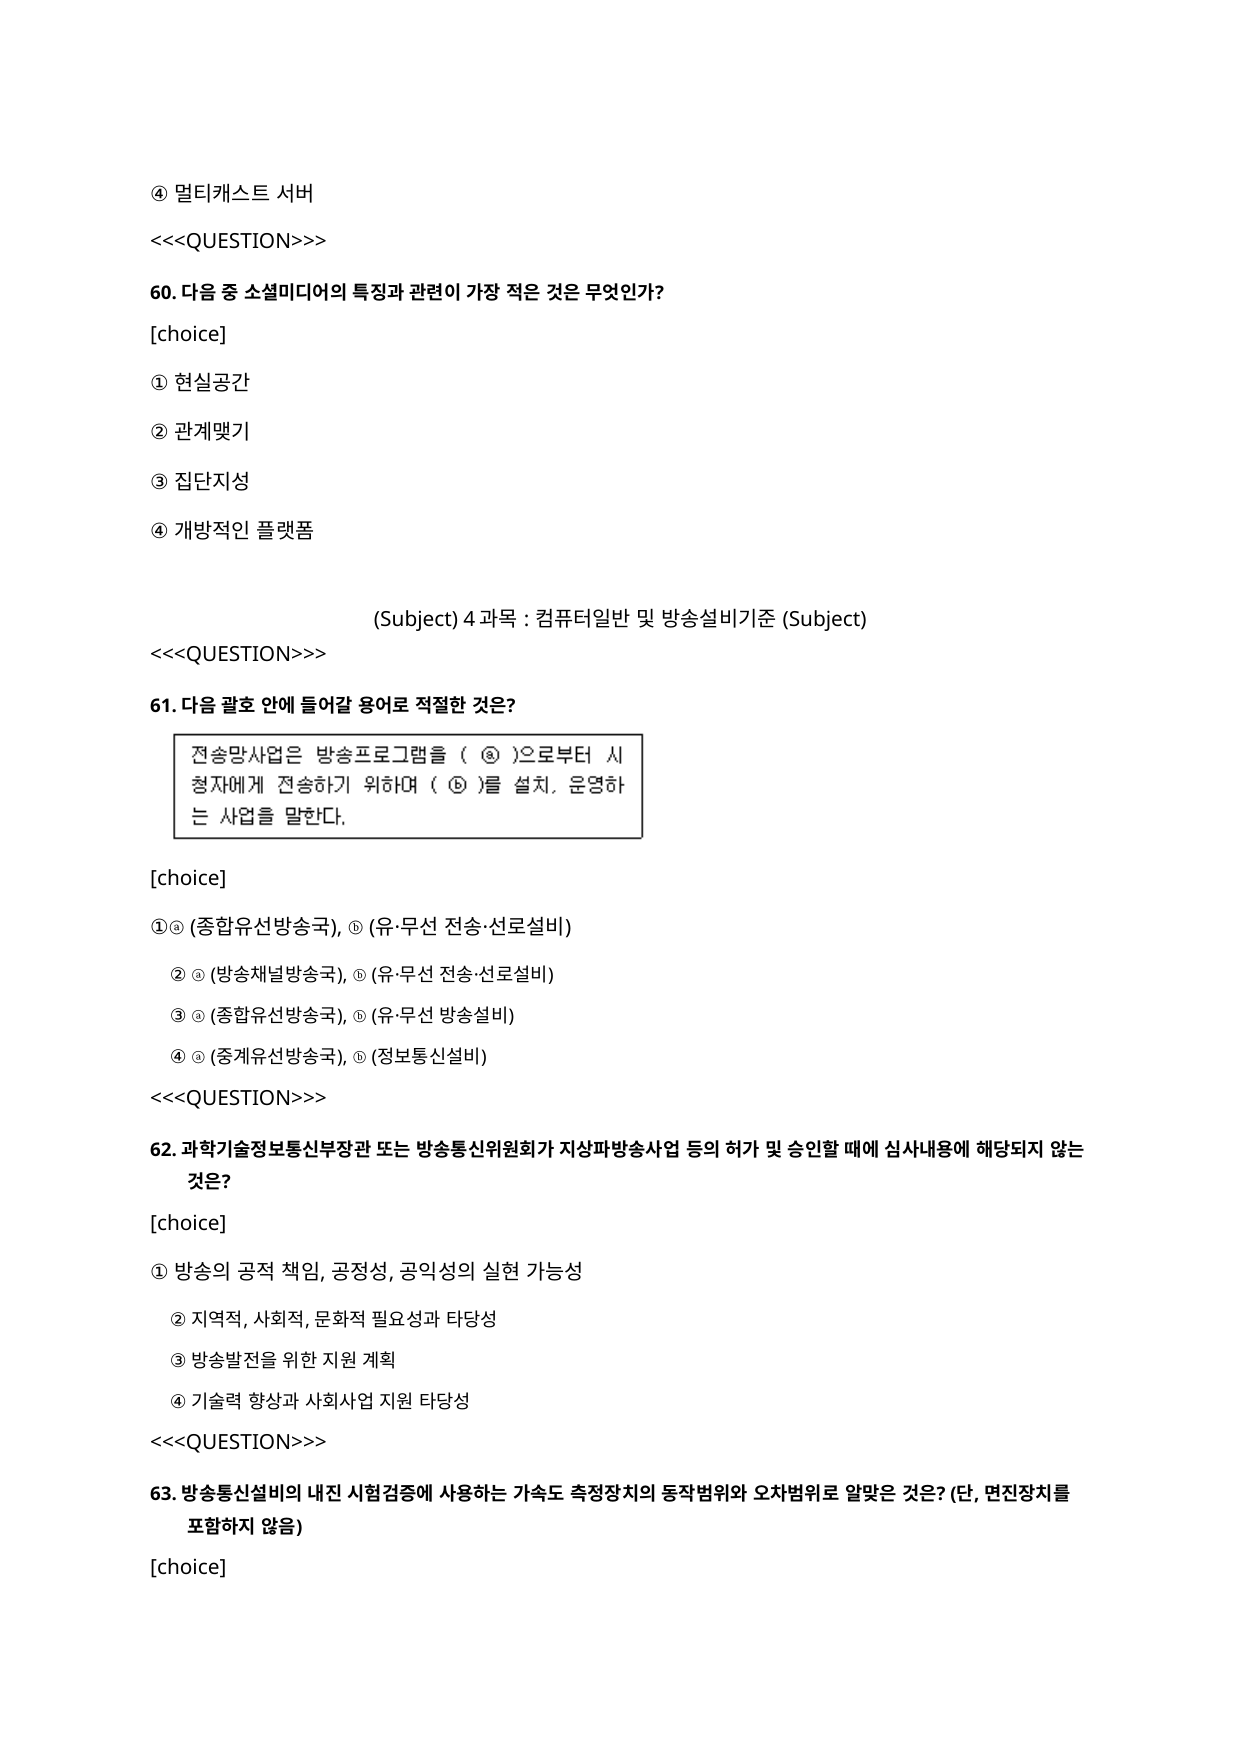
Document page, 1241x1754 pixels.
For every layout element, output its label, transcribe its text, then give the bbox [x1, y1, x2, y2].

text ④ 기술력 향상과 사회사업 지원 타당성 [150, 1386, 1090, 1413]
text 63. 방송통신설비의 내진 시험검증에 사용하는 가속도 측정장치의 동작범위와 오차범위로 알맞은 것은? (단, 면진장치를 포함하지 않음) [150, 1479, 1090, 1538]
text ① 방송의 공적 책임, 공정성, 공익성의 실현 가능성 [150, 1255, 1090, 1285]
text [choice] [150, 319, 1090, 347]
text ③ ⓐ (종합유선방송국), ⓑ (유·무선 방송설비) [150, 1001, 1090, 1028]
text ④ 개방적인 플랫폼 [150, 514, 1090, 545]
text <<<QUESTION>>> [150, 1427, 1090, 1456]
text 62. 과학기술정보통신부장관 또는 방송통신위원회가 지상파방송사업 등의 허가 및 승인할 때에 심사내용에 해당되지 않는 것은? [150, 1134, 1090, 1194]
text ④ 멀티캐스트 서버 [150, 177, 1090, 207]
text (Subject) 4과목 : 컴퓨터일반 및 방송설비기준 (Subject) [150, 603, 1090, 633]
text ④ ⓐ (중계유선방송국), ⓑ (정보통신설비) [150, 1042, 1090, 1069]
text 61. 다음 괄호 안에 들어갈 용어로 적절한 것은? [150, 691, 1090, 718]
text ③ 방송발전을 위한 지원 계획 [150, 1345, 1090, 1373]
text [choice] [150, 1208, 1090, 1236]
text [choice] [150, 1552, 1090, 1581]
text ② ⓐ (방송채널방송국), ⓑ (유·무선 전송·선로설비) [150, 960, 1090, 987]
text <<<QUESTION>>> [150, 639, 1090, 667]
text ② 관계맺기 [150, 416, 1090, 446]
text <<<QUESTION>>> [150, 227, 1090, 255]
text ① 현실공간 [150, 366, 1090, 397]
text ② 지역적, 사회적, 문화적 필요성과 타당성 [150, 1304, 1090, 1332]
text <<<QUESTION>>> [150, 1083, 1090, 1111]
text ①ⓐ (종합유선방송국), ⓑ (유·무선 전송·선로설비) [150, 911, 1090, 941]
text ③ 집단지성 [150, 465, 1090, 495]
picture [169, 731, 648, 844]
text [choice] [150, 863, 1090, 892]
text 60. 다음 중 소셜미디어의 특징과 관련이 가장 적은 것은 무엇인가? [150, 278, 1090, 305]
